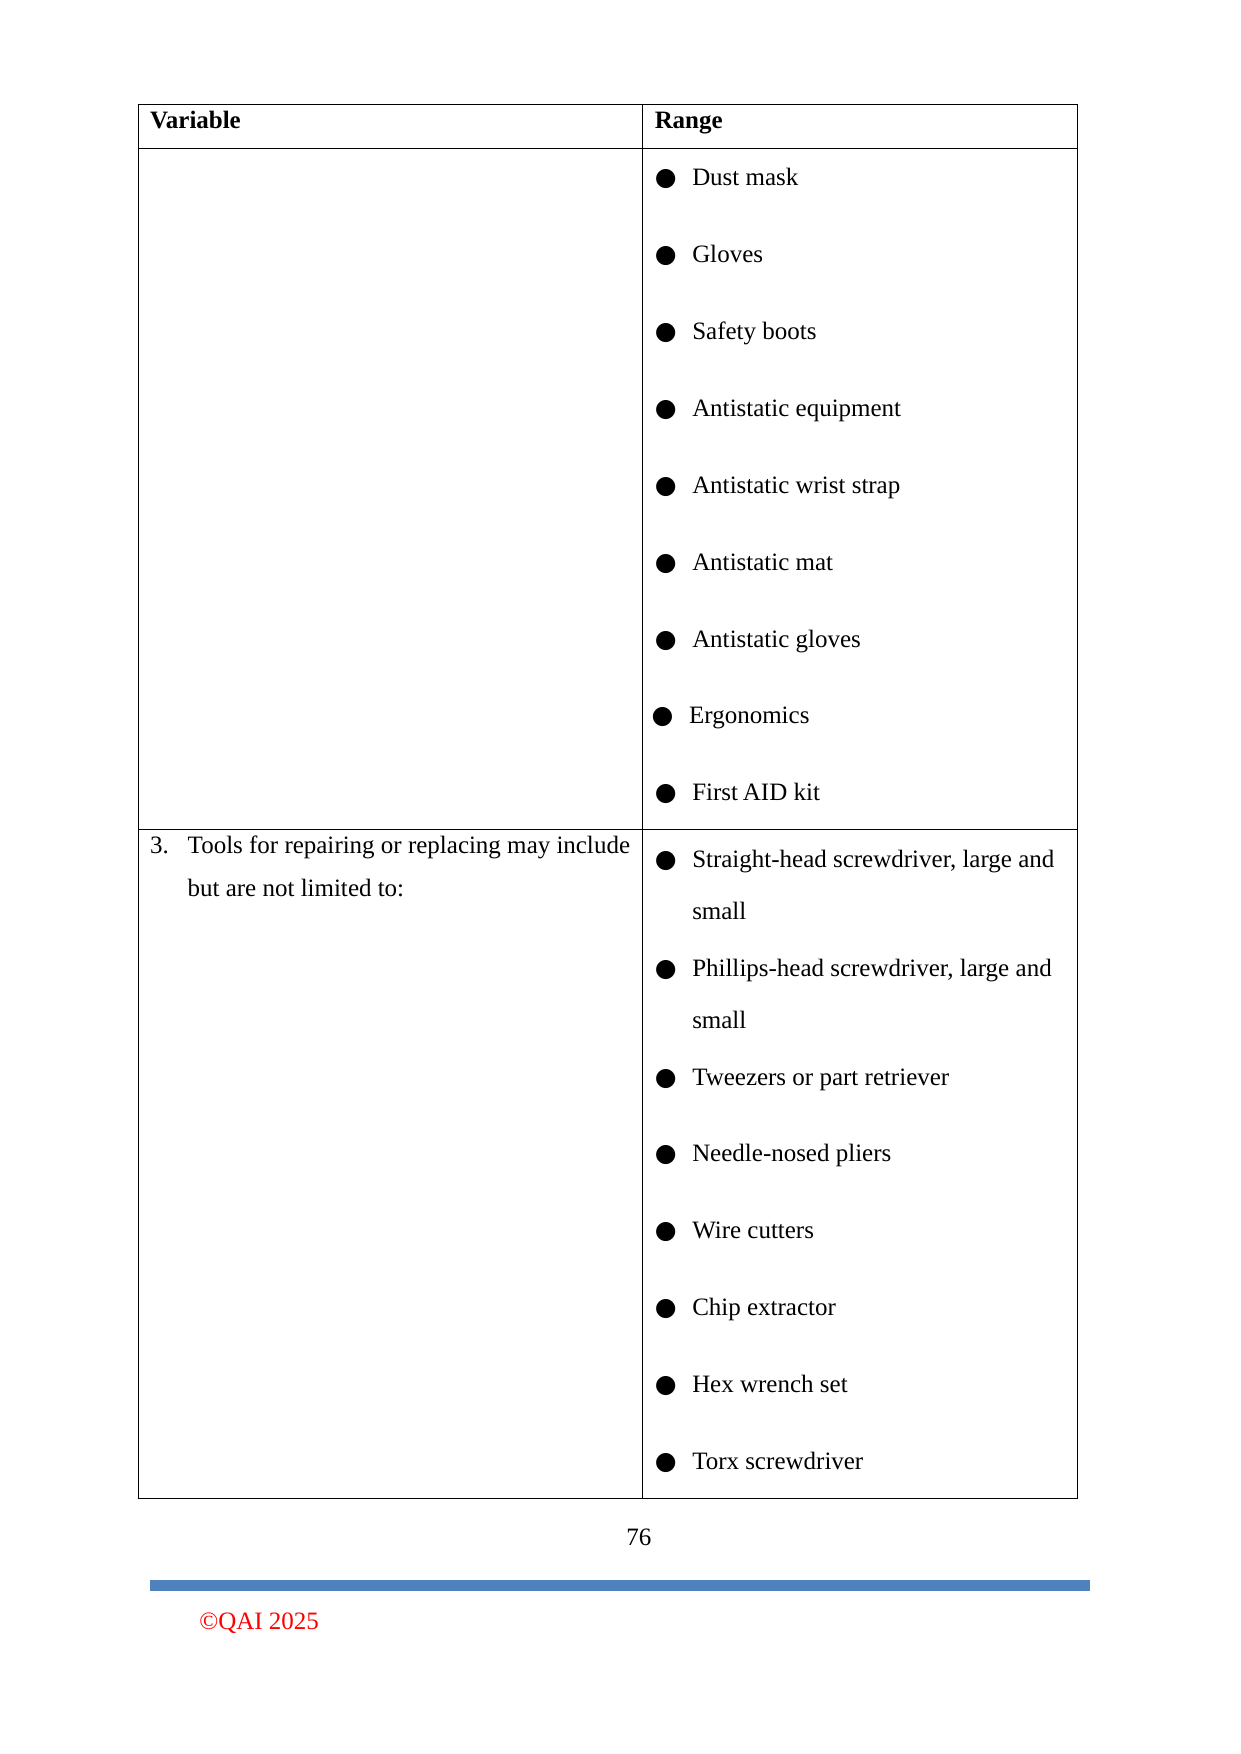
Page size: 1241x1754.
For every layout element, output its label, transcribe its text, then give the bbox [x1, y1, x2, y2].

table_header Variable [139, 105, 642, 148]
table_cell Straight-head screwdriver, large and small Phillips-head screwdriver, large and small Tweezers or part retriever Needle-nosed pliers Wire cutters Chip extractor Hex wrench set Torx screwdriver [643, 830, 1077, 1498]
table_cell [139, 149, 642, 829]
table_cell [643, 149, 1077, 829]
table_cell Tools for repairing or replacing may include but are not limited to: [139, 830, 642, 1498]
table_header Range [643, 105, 1077, 148]
